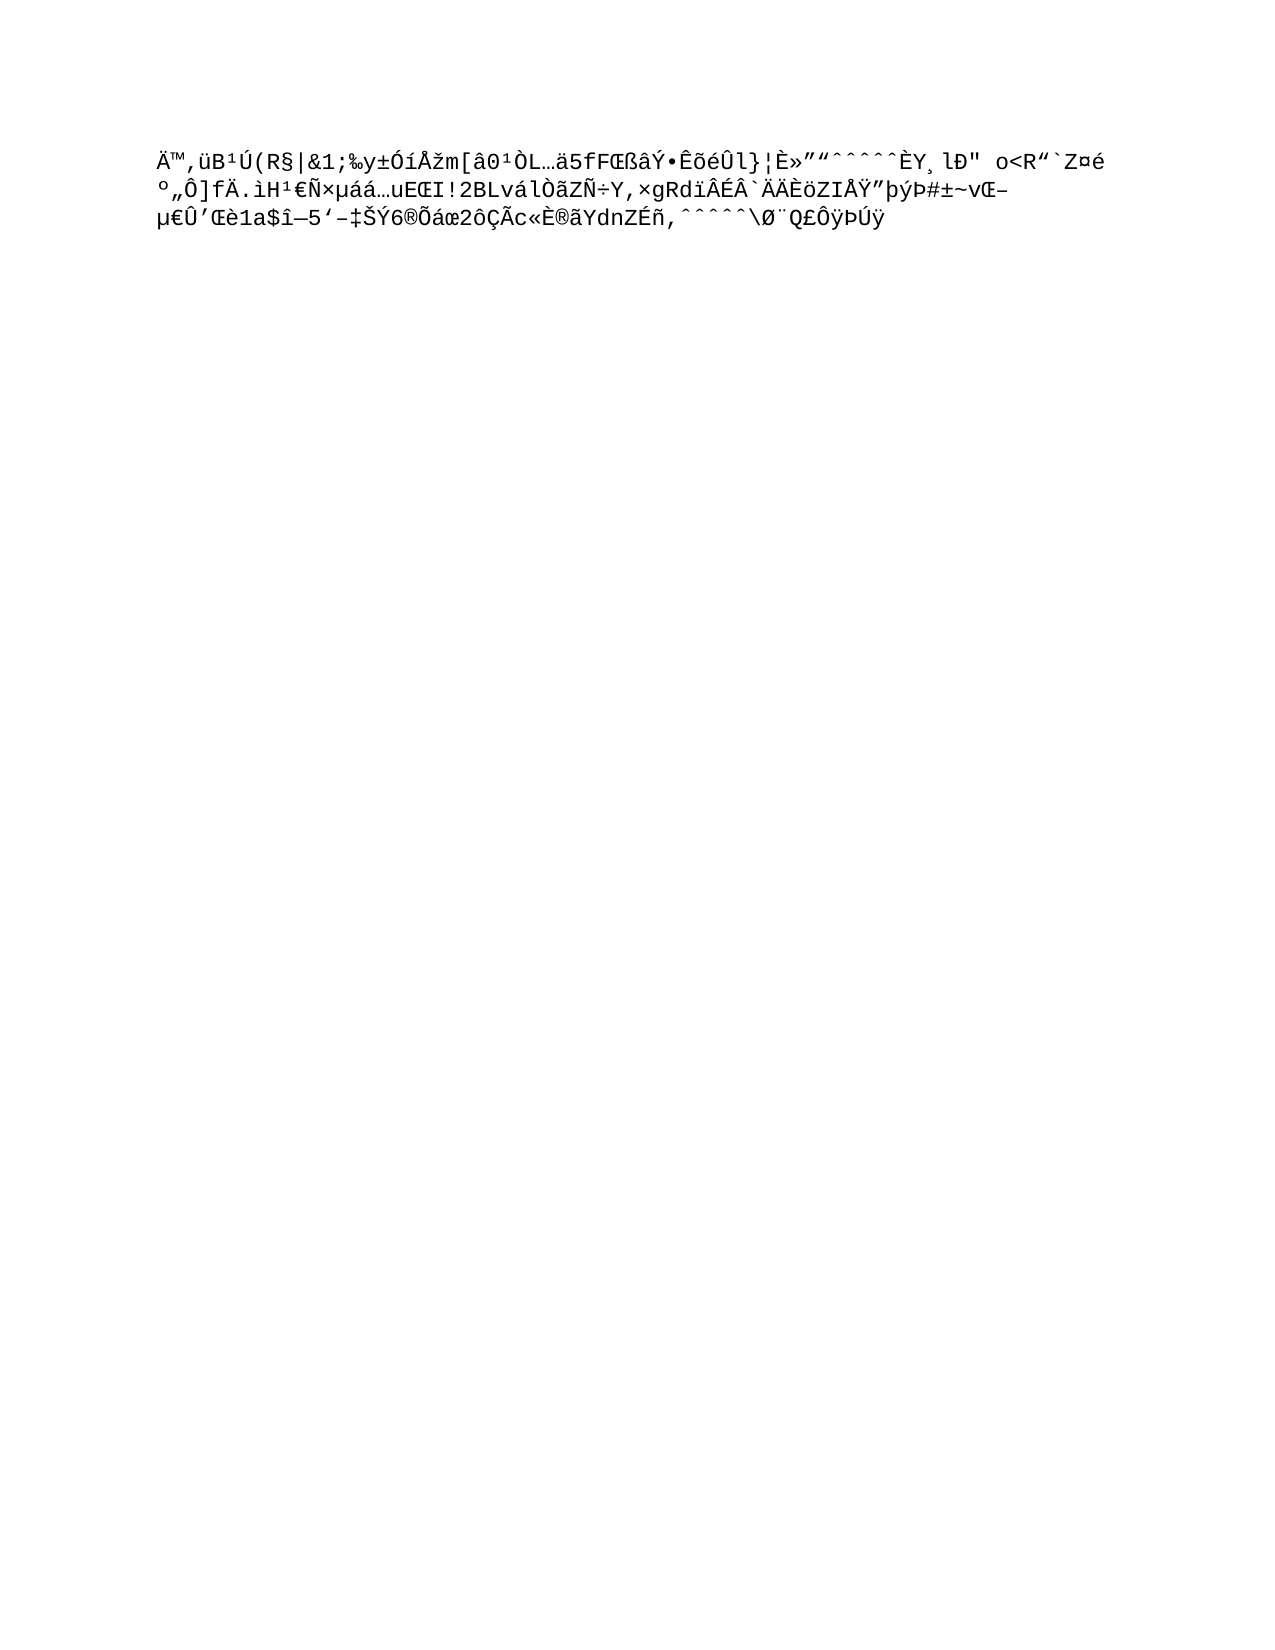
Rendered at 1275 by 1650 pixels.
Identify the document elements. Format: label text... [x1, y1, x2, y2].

text `Rô0Ôm,®j"aÅœh„ 1s>×ºZF+u 0SnS{ÁðR>LV®£™ uÈ· :ËÏ´Â´TÒ ÆžÑ½Cd÷ {<ám2Ï7B„©³7ÜýñÌ³Ó±^.ÏD*S•àþxÙO®‘ËÚ™ø?ddªƒsn;¹û“µê®@®Á¥‚z…©i(4x¡!ãdêìÛR´l 9‹‡sbFÄ™‚üB¹Ú(R§|&1;‰y±ÓíÅžm[â0¹ÒL…ä5fFŒßâÝ•ÊõéÛl}¦È»”“ˆˆˆˆˆÈY¸lÐ" o<R“`Z¤éº„Ô]fÄ.ìH¹€Ñ×µáá…uEŒI!2BLválÒãZÑ÷Y,×gRdïÂÉÂ`ÄÄÈöZIÅŸ”þýÞ#±~vŒ–µ€Û’Œè1a$î—5‘–‡ŠÝ6®Õáœ2ôÇÃc«È®ãYdnZÉñ,ˆˆˆˆˆ\Ø¨Q£ÔÿÞÚÿí¥.b]ˆ-ˆI‘·©ëýû÷Çßß‹¾ãîÀÐ©¢÷˜[ÕEˆŠŠRÿ+Ê¢íúßC¯‘Êñ”õÁ“îAìÂeê~£î~ã-|^­íP÷9r¤ú_ª;.3§Ïb\_]gÔíØ°Sñ´!©3pxmÅŒ¸u°J¯øû07A6ªƒ_êƒó Õ –©°áÃ2{H5ÇV¨ƒiÊ™K’·mFë­ß?qëò1vð©ùZlfQØ›¹Äö¦<=6ÆªkF…Y<*™åÃv?œEDÄ94O)¤‡ùœžÊqLqŠm­+Xf [156, 150, 1118, 232]
